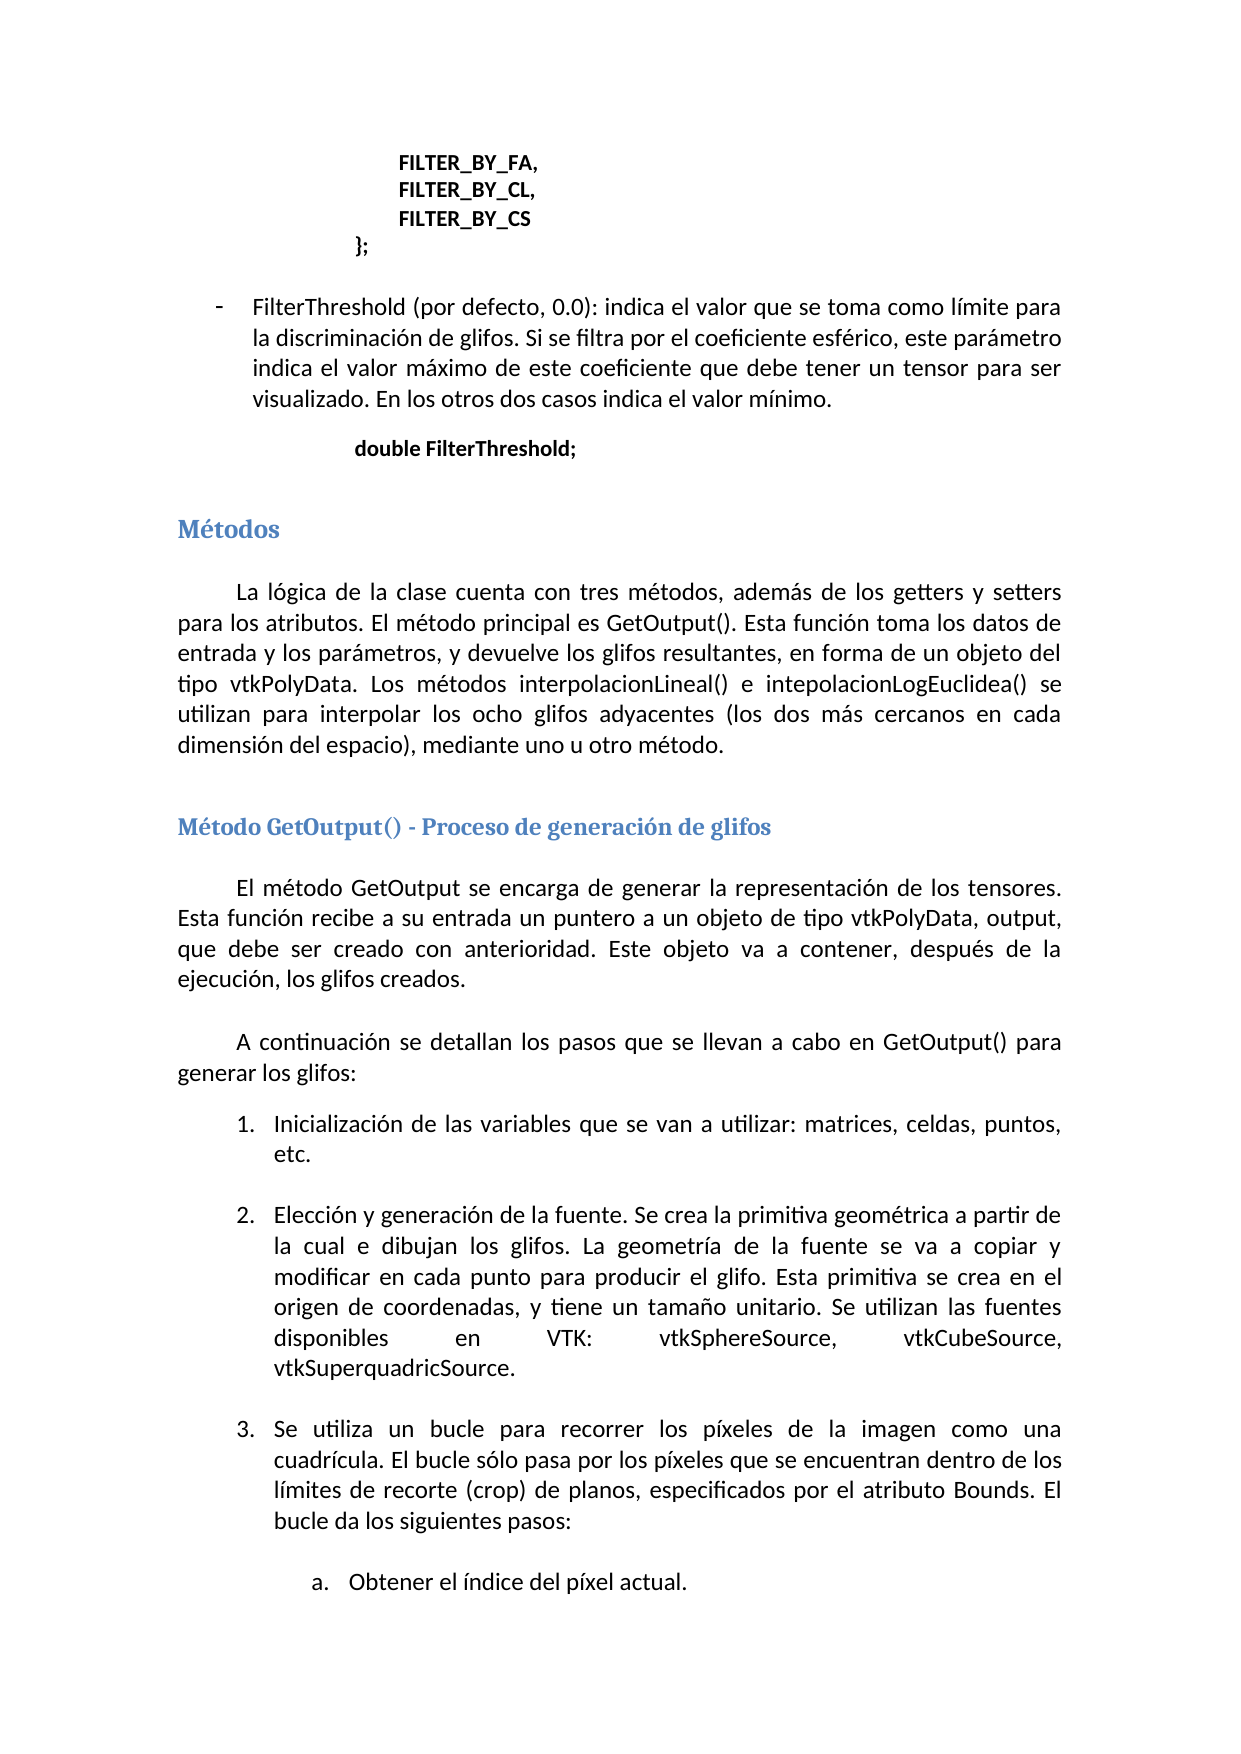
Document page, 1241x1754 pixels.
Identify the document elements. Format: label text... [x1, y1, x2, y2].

text FILTER_BY_FA, FILTER_BY_CL, FILTER_BY_CS [177, 148, 1063, 232]
text double FilterThreshold; [177, 434, 1063, 462]
text A continuación se detallan los pasos que se llevan a cabo en GetOutput() para generar los glifos: [177, 1026, 1063, 1087]
list Se utiliza un bucle para recorrer los píxeles de la imagen como una cuadrícula. El bucle sólo pasa por los píxeles que se encuentran dentro de los límites de recorte (crop) de planos, especificados por el atributo Bounds. El bucle da los siguientes pasos: [236, 1413, 1063, 1535]
text La lógica de la clase cuenta con tres métodos, además de los getters y setters para los atributos. El método principal es GetOutput(). Esta función toma los datos de entrada y los parámetros, y devuelve los glifos resultantes, en forma de un objeto del tipo vtkPolyData. Los métodos interpolacionLineal() e intepolacionLogEuclidea() se utilizan para interpolar los ocho glifos adyacentes (los dos más cercanos en cada dimensión del espacio), mediante uno u otro método. [177, 576, 1063, 759]
list Elección y generación de la fuente. Se crea la primitiva geométrica a partir de la cual e dibujan los glifos. La geometría de la fuente se va a copiar y modificar en cada punto para producir el glifo. Esta primitiva se crea en el origen de coordenadas, y tiene un tamaño unitario. Se utilizan las fuentes disponibles en VTK: vtkSphereSource, vtkCubeSource, vtkSuperquadricSource. [236, 1200, 1063, 1383]
text El método GetOutput se encarga de generar la representación de los tensores. Esta función recibe a su entrada un puntero a un objeto de tipo vtkPolyData, output, que debe ser creado con anterioridad. Este objeto va a contener, después de la ejecución, los glifos creados. [177, 872, 1063, 994]
text }; [177, 232, 1063, 260]
subtitle Método GetOutput() - Proceso de generación de glifos [177, 780, 1063, 841]
list Inicialización de las variables que se van a utilizar: matrices, celdas, puntos, etc. [236, 1108, 1063, 1169]
list Obtener el índice del píxel actual. [311, 1566, 1063, 1596]
subtitle Métodos [177, 514, 1063, 576]
list FilterThreshold (por defecto, 0.0): indica el valor que se toma como límite para la discriminación de glifos. Si se filtra por el coeficiente esférico, este parámetro indica el valor máximo de este coeficiente que debe tener un tensor para ser visualizado. En los otros dos casos indica el valor mínimo. [215, 288, 1063, 414]
